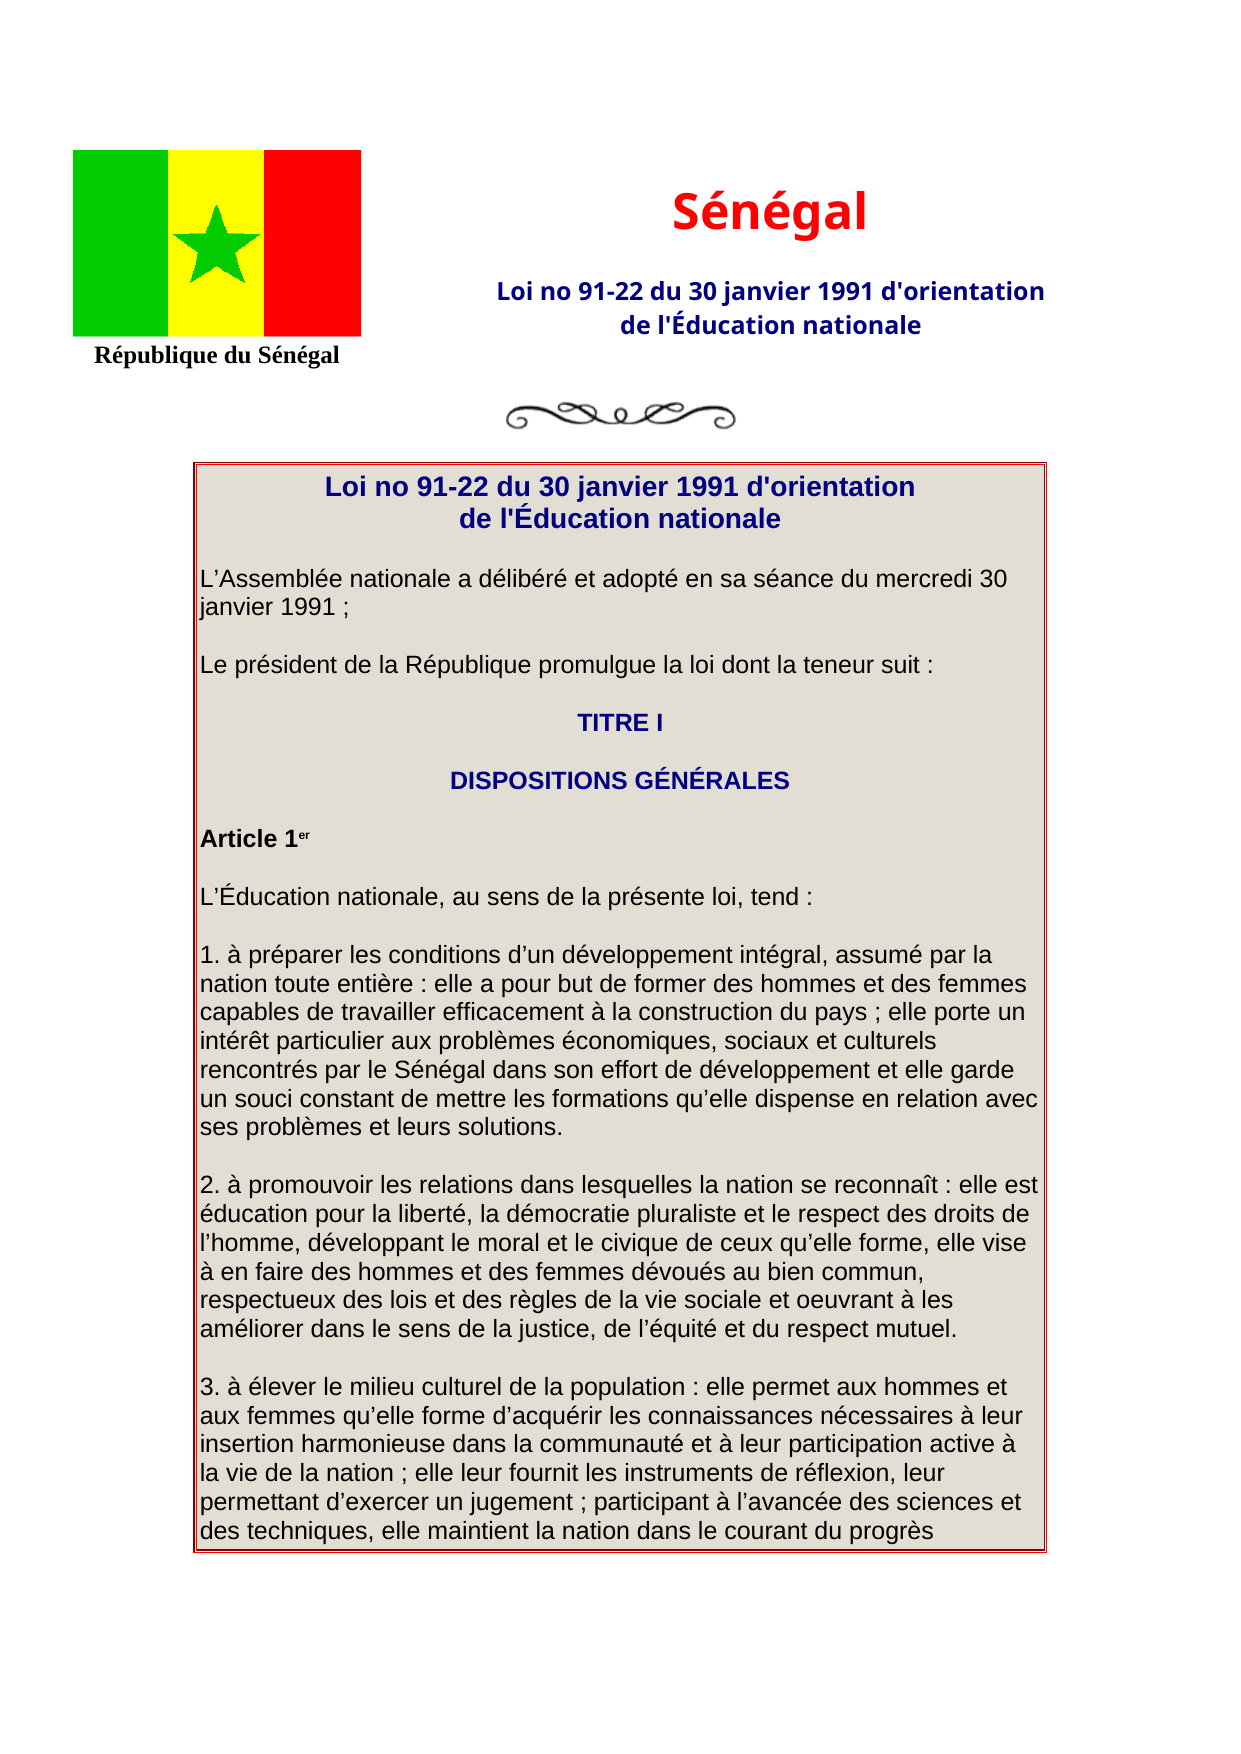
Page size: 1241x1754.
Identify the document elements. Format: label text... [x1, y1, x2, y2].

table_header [197, 465, 1044, 1549]
picture [245, 399, 995, 433]
table_header [66, 148, 368, 371]
table_header Sénégal Loi no 91-22 du 30 janvier 1991 d'orientation de l'Éducation nationale [368, 148, 1174, 371]
picture [72, 149, 362, 337]
